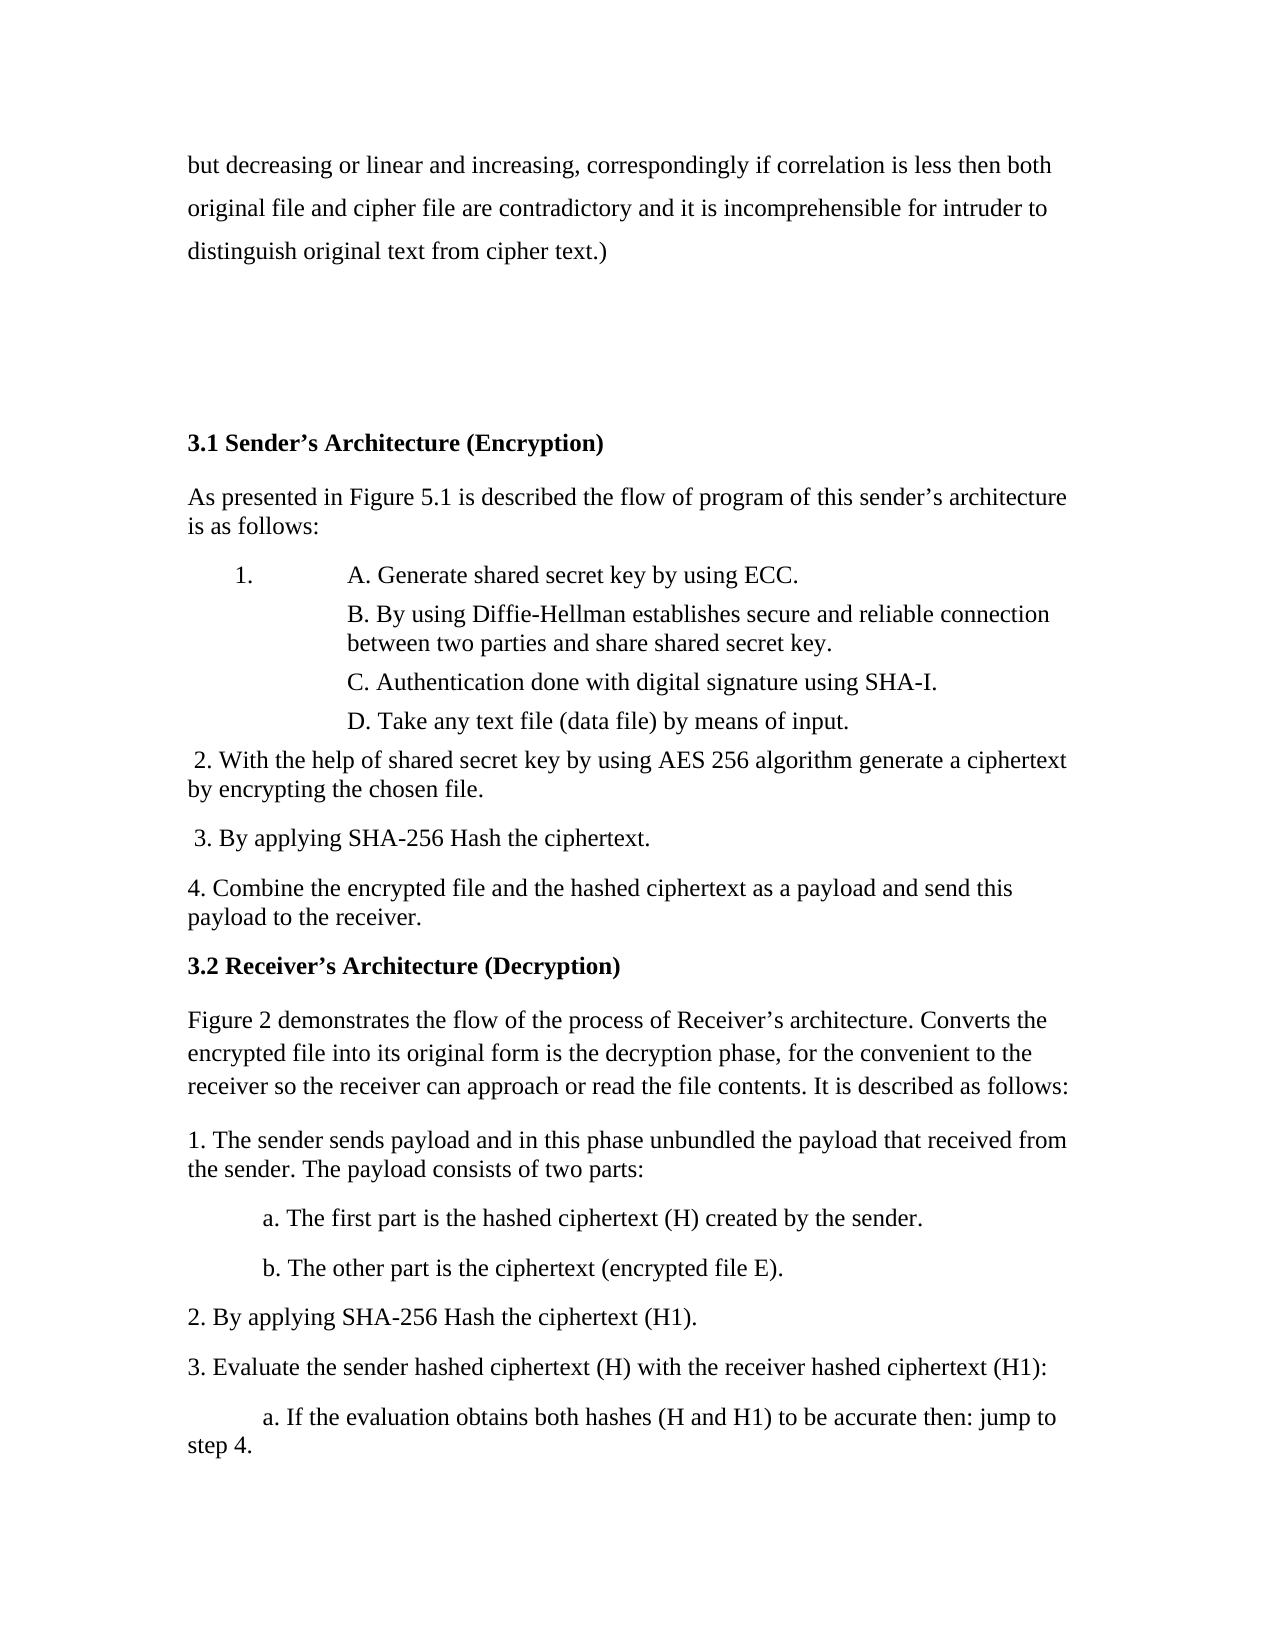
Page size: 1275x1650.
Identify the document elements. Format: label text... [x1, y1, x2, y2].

text 3.1 Sender’s Architecture (Encryption) [187, 428, 1087, 457]
text 2. With the help of shared secret key by using AES 256 algorithm generate a ciphertext by encrypting the chosen file. [187, 745, 1087, 802]
list A. Generate shared secret key by using ECC. [234, 560, 1087, 589]
text a. If the evaluation obtains both hashes (H and H1) to be accurate then: jump to step 4. [187, 1402, 1087, 1459]
text 4. Combine the encrypted file and the hashed ciphertext as a payload and send this payload to the receiver. [187, 873, 1087, 930]
text 3. By applying SHA-256 Hash the ciphertext. [187, 823, 1087, 852]
text 3.2 Receiver’s Architecture (Decryption) [187, 951, 1087, 980]
list B. By using Diffie-Hellman establishes secure and reliable connection between two parties and share shared secret key. [347, 599, 1087, 657]
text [187, 150, 1087, 265]
text 3. Evaluate the sender hashed ciphertext (H) with the receiver hashed ciphertext (H1): [187, 1352, 1087, 1381]
text As presented in Figure 5.1 is described the flow of program of this sender’s architecture is as follows: [187, 482, 1087, 539]
text Figure 2 demonstrates the flow of the process of Receiver’s architecture. Converts the encrypted file into its original form is the decryption phase, for the convenient to the receiver so the receiver can approach or read the file contents. It is described as follows: [187, 1005, 1087, 1100]
text 2. By applying SHA-256 Hash the ciphertext (H1). [187, 1302, 1087, 1331]
text C. Authentication done with digital signature using SHA-I. [347, 667, 1087, 696]
text 1. The sender sends payload and in this phase unbundled the payload that received from the sender. The payload consists of two parts: [187, 1125, 1087, 1182]
text D. Take any text file (data file) by means of input. [347, 706, 1087, 735]
text a. The first part is the hashed ciphertext (H) created by the sender. [187, 1203, 1087, 1232]
text b. The other part is the ciphertext (encrypted file E). [187, 1253, 1087, 1282]
